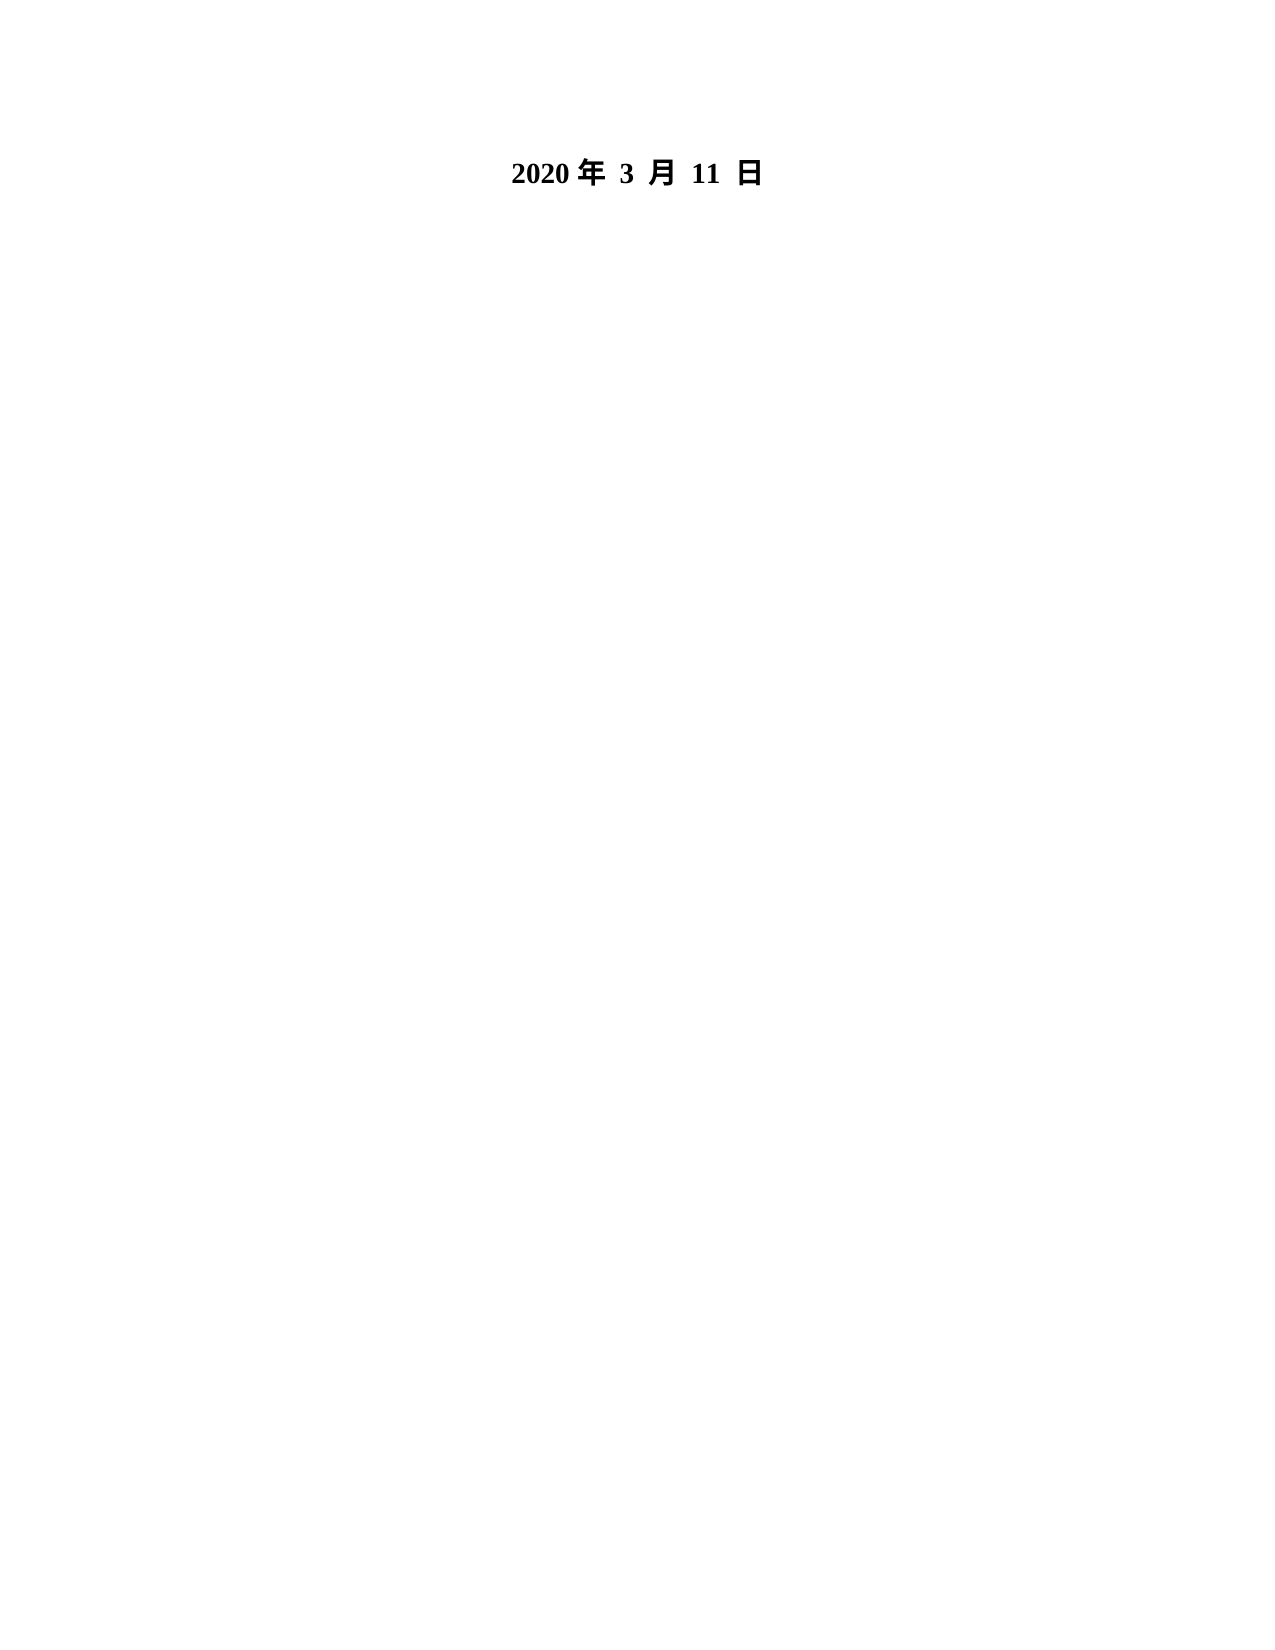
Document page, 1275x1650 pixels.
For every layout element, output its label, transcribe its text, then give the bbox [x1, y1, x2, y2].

text 2020 年 3 月 11 日 [187, 150, 1087, 192]
